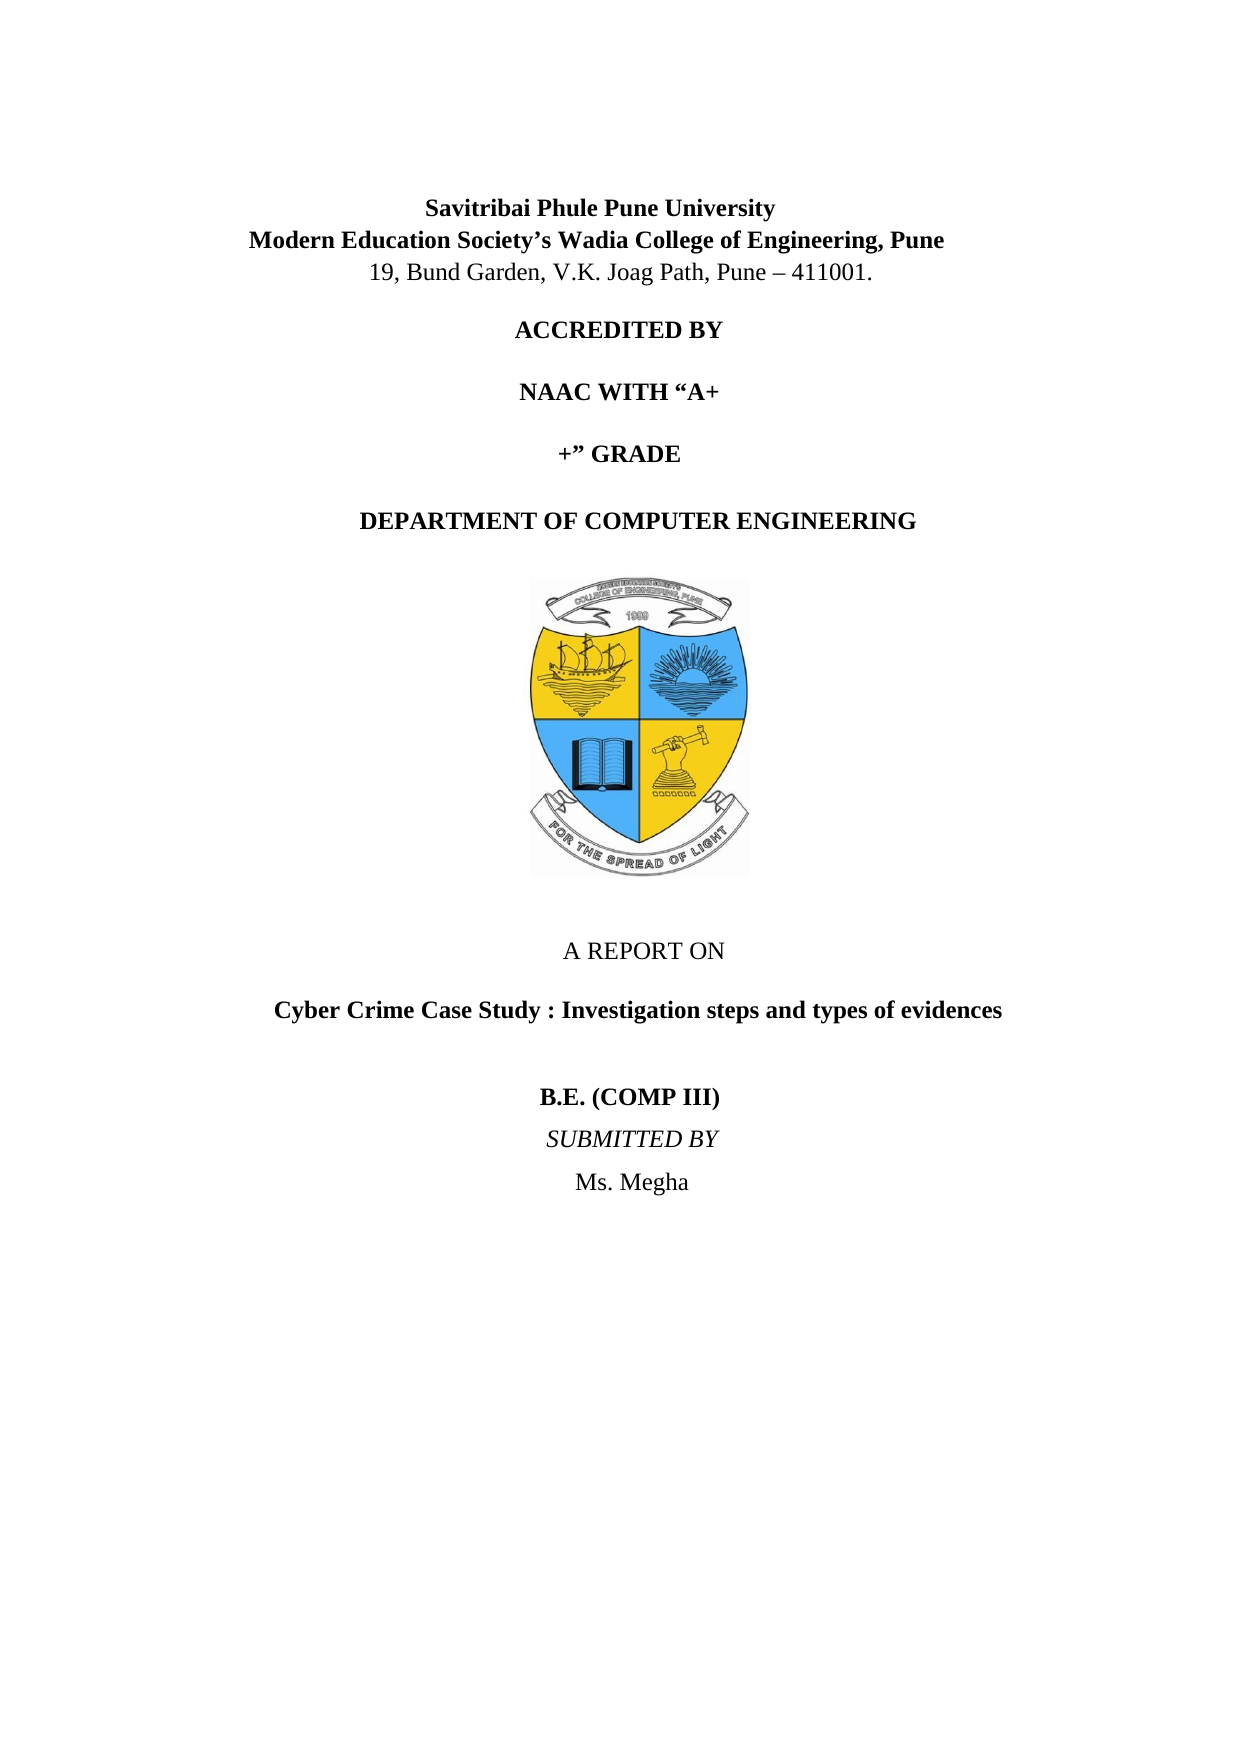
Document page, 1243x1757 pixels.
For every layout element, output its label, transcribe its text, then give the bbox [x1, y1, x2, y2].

subtitle B.E. (COMP III) [380, 1082, 1026, 1111]
picture [522, 575, 753, 879]
text SUBMITTED BY [249, 1124, 1015, 1153]
text Modern Education Society’s Wadia College of Engineering, Pune [249, 225, 992, 254]
subtitle Savitribai Phule Pune University [89, 193, 992, 222]
text 19, Bund Garden, V.K. Joag Path, Pune – 411001. [249, 257, 992, 286]
text DEPARTMENT OF COMPUTER ENGINEERING [249, 506, 1027, 535]
text A REPORT ON [249, 936, 1039, 965]
subtitle Cyber Crime Case Study : Investigation steps and types of evidences [249, 995, 1027, 1023]
text Ms. Megha [249, 1167, 1015, 1196]
text ACCREDITED BY NAAC WITH “A++” GRADE [508, 315, 730, 468]
